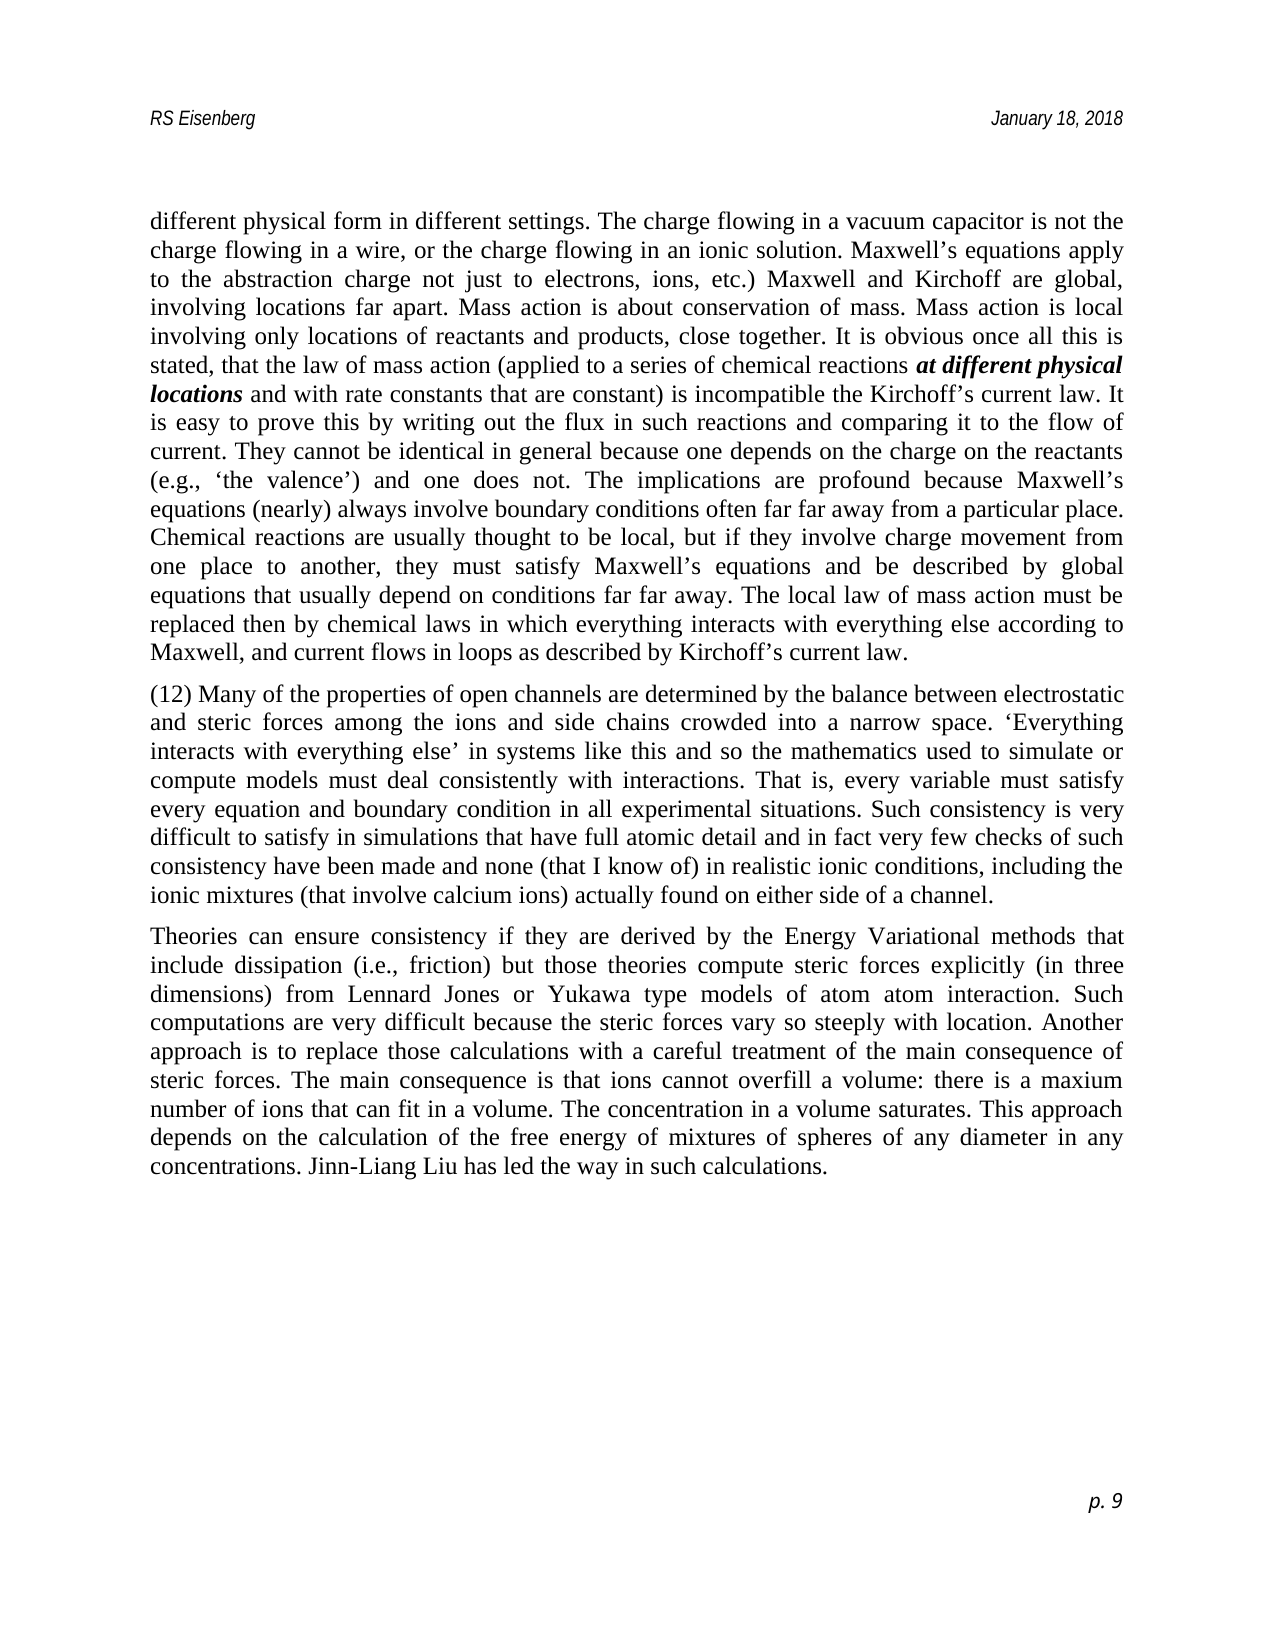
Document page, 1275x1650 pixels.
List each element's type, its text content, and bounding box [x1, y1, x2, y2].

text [150, 206, 1125, 666]
text (12) Many of the properties of open channels are determined by the balance between electrostatic and steric forces among the ions and side chains crowded into a narrow space. ‘Everything interacts with everything else’ in systems like this and so the mathematics used to simulate or compute models must deal consistently with interactions. That is, every variable must satisfy every equation and boundary condition in all experimental situations. Such consistency is very difficult to satisfy in simulations that have full atomic detail and in fact very few checks of such consistency have been made and none (that I know of) in realistic ionic conditions, including the ionic mixtures (that involve calcium ions) actually found on either side of a channel. [150, 679, 1125, 909]
text Theories can ensure consistency if they are derived by the Energy Variational methods that include dissipation (i.e., friction) but those theories compute steric forces explicitly (in three dimensions) from Lennard Jones or Yukawa type models of atom atom interaction. Such computations are very difficult because the steric forces vary so steeply with location. Another approach is to replace those calculations with a careful treatment of the main consequence of steric forces. The main consequence is that ions cannot overfill a volume: there is a maxium number of ions that can fit in a volume. The concentration in a volume saturates. This approach depends on the calculation of the free energy of mixtures of spheres of any diameter in any concentrations. Jinn-Liang Liu has led the way in such calculations. [150, 921, 1125, 1180]
